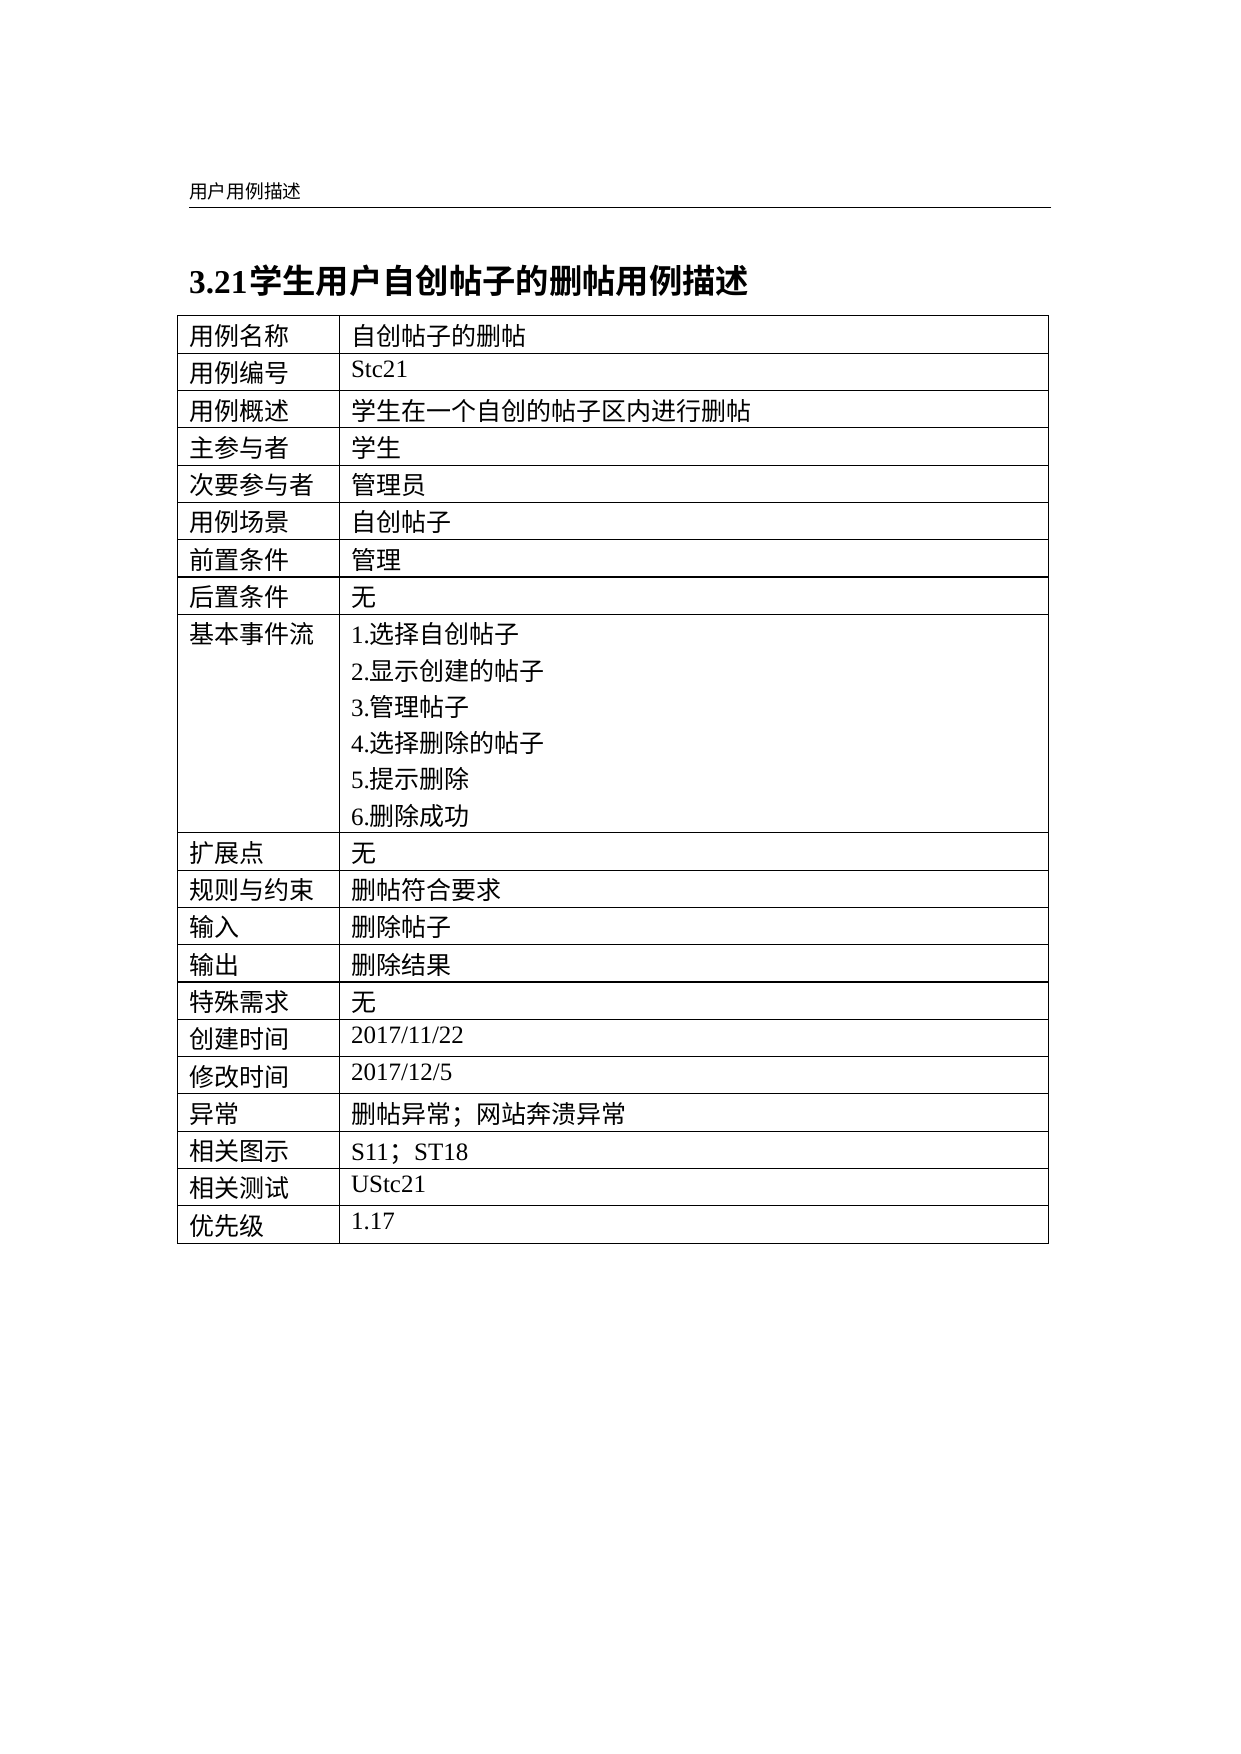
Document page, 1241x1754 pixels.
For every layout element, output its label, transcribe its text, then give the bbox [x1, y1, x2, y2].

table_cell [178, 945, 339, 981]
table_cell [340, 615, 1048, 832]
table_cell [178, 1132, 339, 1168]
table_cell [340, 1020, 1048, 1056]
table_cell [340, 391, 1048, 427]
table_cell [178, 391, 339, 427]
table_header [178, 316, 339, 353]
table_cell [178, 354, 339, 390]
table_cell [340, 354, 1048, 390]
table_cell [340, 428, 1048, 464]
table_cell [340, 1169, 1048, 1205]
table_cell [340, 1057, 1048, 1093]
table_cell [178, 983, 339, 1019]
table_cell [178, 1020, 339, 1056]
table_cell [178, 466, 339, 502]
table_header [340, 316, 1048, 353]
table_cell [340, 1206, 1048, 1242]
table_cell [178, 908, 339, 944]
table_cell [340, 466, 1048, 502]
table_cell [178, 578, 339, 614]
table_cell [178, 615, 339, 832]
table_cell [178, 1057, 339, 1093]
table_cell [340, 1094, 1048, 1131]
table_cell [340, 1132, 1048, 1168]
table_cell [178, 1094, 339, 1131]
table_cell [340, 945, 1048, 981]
subtitle 学生用户自创帖子的删帖用例描述 [189, 254, 1051, 303]
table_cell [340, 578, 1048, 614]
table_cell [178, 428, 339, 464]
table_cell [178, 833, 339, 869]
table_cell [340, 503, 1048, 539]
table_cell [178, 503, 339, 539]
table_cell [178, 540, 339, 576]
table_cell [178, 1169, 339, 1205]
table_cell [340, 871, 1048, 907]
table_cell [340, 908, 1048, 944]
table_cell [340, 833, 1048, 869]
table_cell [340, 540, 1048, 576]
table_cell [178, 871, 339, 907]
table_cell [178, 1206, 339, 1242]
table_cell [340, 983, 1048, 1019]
